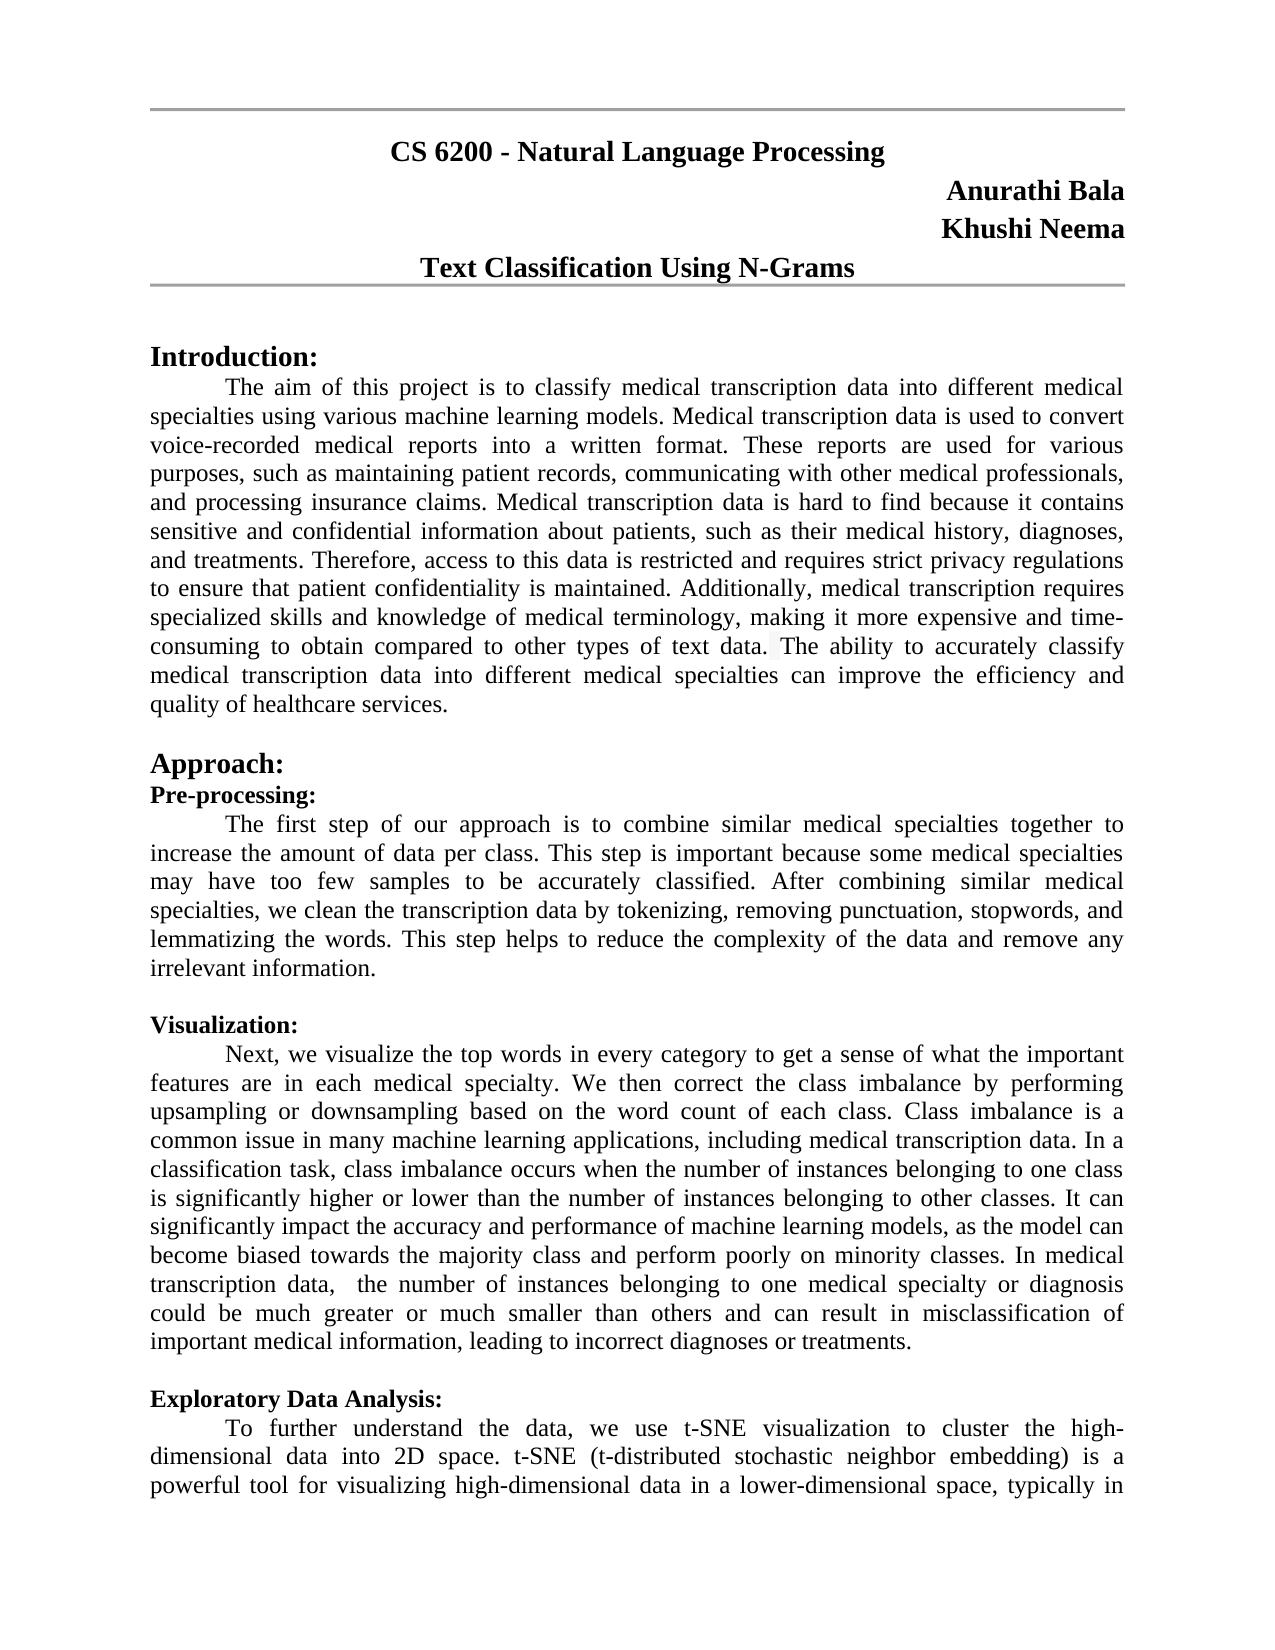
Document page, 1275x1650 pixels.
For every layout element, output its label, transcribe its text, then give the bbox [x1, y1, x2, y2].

text Khushi Neema [150, 211, 1125, 245]
text The aim of this project is to classify medical transcription data into different medical specialties using various machine learning models. Medical transcription data is used to convert voice-recorded medical reports into a written format. These reports are used for various purposes, such as maintaining patient records, communicating with other medical professionals, and processing insurance claims. Medical transcription data is hard to find because it contains sensitive and confidential information about patients, such as their medical history, diagnoses, and treatments. Therefore, access to this data is restricted and requires strict privacy regulations to ensure that patient confidentiality is maintained. Additionally, medical transcription requires specialized skills and knowledge of medical terminology, making it more expensive and time-consuming to obtain compared to other types of text data. The ability to accurately classify medical transcription data into different medical specialties can improve the efficiency and quality of healthcare services. [150, 372, 1125, 718]
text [150, 1413, 1125, 1499]
text Exploratory Data Analysis: [150, 1384, 1125, 1413]
text Introduction: [150, 339, 1125, 372]
text Anurathi Bala [150, 173, 1125, 206]
text Approach: [150, 747, 1125, 780]
text The first step of our approach is to combine similar medical specialties together to increase the amount of data per class. This step is important because some medical specialties may have too few samples to be accurately classified. After combining similar medical specialties, we clean the transcription data by tokenizing, removing punctuation, stopwords, and lemmatizing the words. This step helps to reduce the complexity of the data and remove any irrelevant information. [150, 809, 1125, 981]
text CS 6200 - Natural Language Processing [150, 134, 1125, 168]
text Next, we visualize the top words in every category to get a sense of what the important features are in each medical specialty. We then correct the class imbalance by performing upsampling or downsampling based on the word count of each class. Class imbalance is a common issue in many machine learning applications, including medical transcription data. In a classification task, class imbalance occurs when the number of instances belonging to one class is significantly higher or lower than the number of instances belonging to other classes. It can significantly impact the accuracy and performance of machine learning models, as the model can become biased towards the majority class and perform poorly on minority classes. In medical transcription data, the number of instances belonging to one medical specialty or diagnosis could be much greater or much smaller than others and can result in misclassification of important medical information, leading to incorrect diagnoses or treatments. [150, 1039, 1125, 1355]
text Pre-processing: [150, 780, 1125, 809]
text Visualization: [150, 1010, 1125, 1039]
text Text Classification Using N-Grams [150, 250, 1125, 283]
